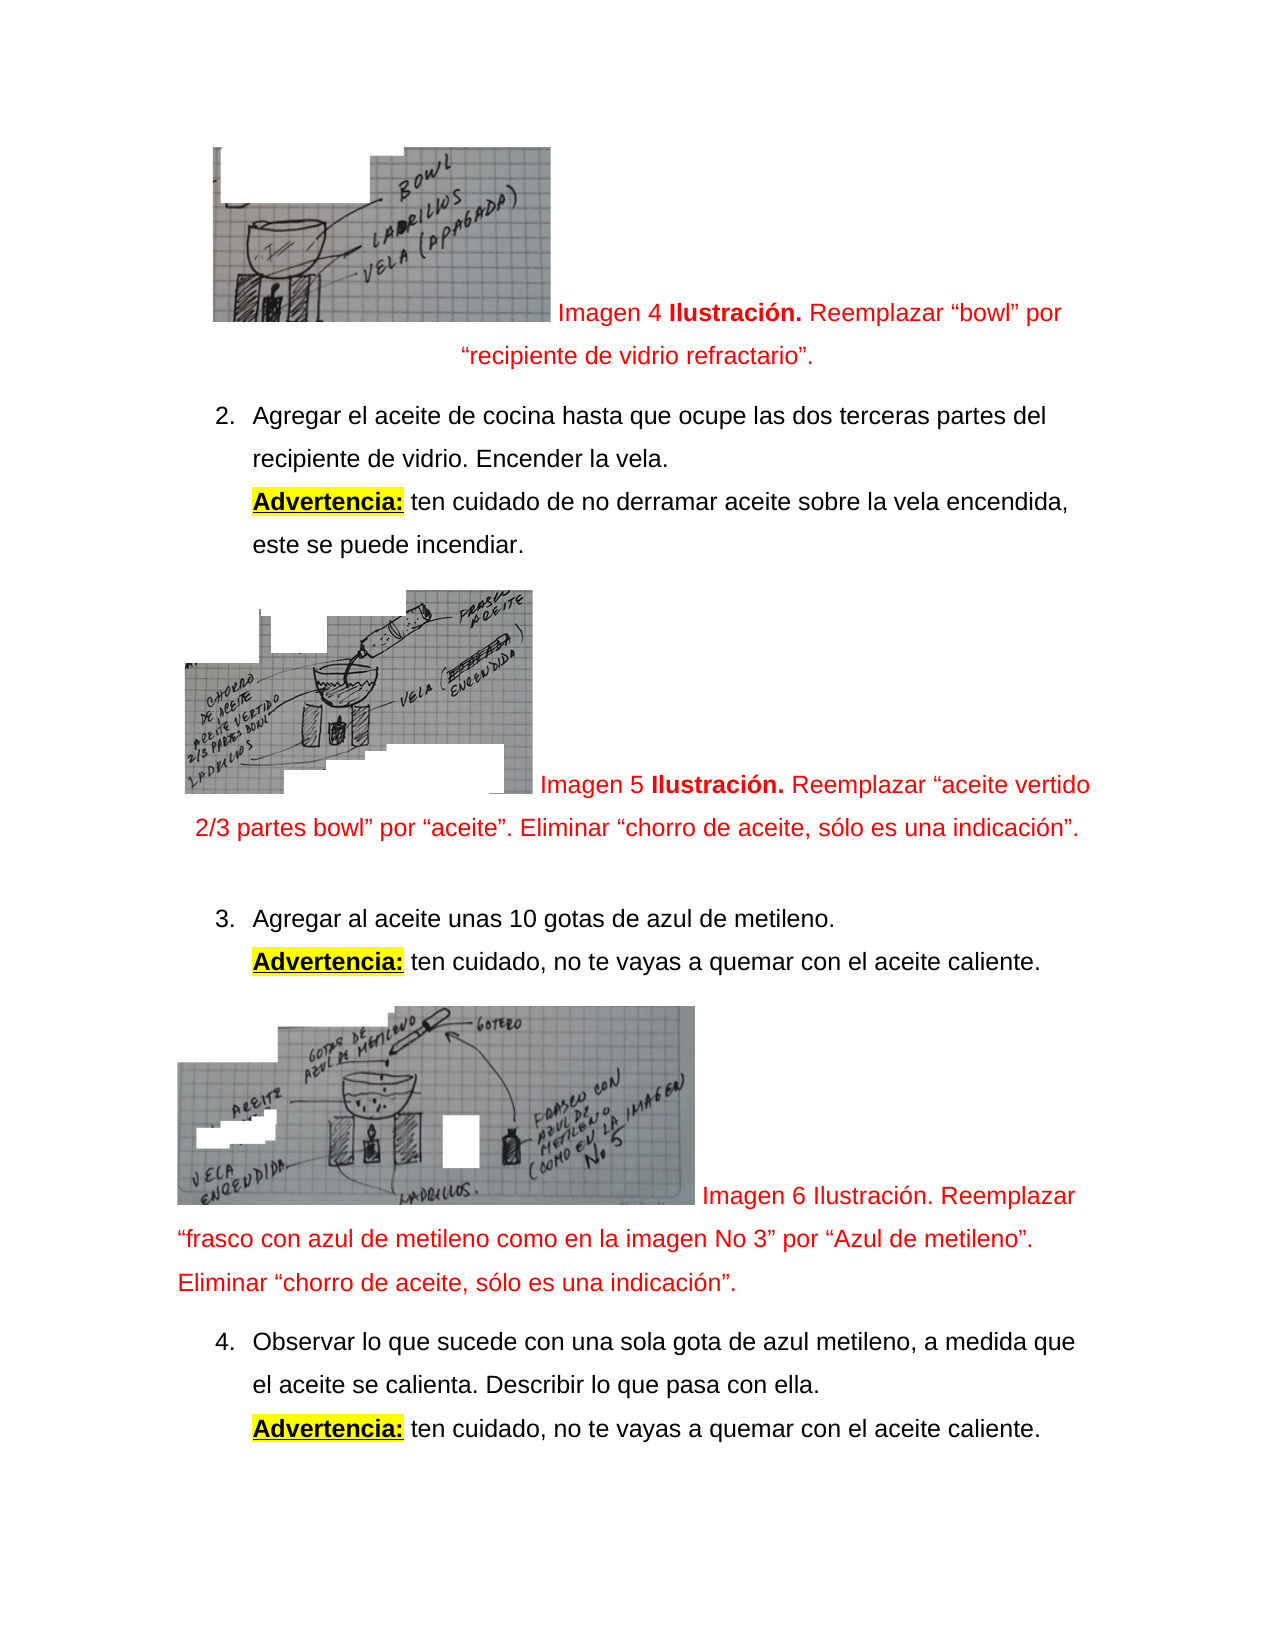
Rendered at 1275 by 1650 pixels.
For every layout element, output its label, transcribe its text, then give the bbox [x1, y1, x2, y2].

list Advertencia: ten cuidado de no derramar aceite sobre la vela encendida, este se puede incendiar. [252, 487, 1098, 559]
list Advertencia: ten cuidado, no te vayas a quemar con el aceite caliente. [404, 1414, 1098, 1442]
picture [177, 1006, 695, 1205]
picture [184, 590, 533, 794]
list Agregar el aceite de cocina hasta que ocupe las dos terceras partes del recipiente de vidrio. Encender la vela. [215, 401, 1098, 473]
list Observar lo que sucede con una sola gota de azul metileno, a medida que el aceite se calienta. Describir lo que pasa con ella. [215, 1327, 1098, 1399]
list Advertencia: ten cuidado, no te vayas a quemar con el aceite caliente. [404, 947, 1098, 976]
picture [212, 147, 551, 322]
list Agregar al aceite unas 10 gotas de azul de metileno. [215, 904, 1098, 933]
